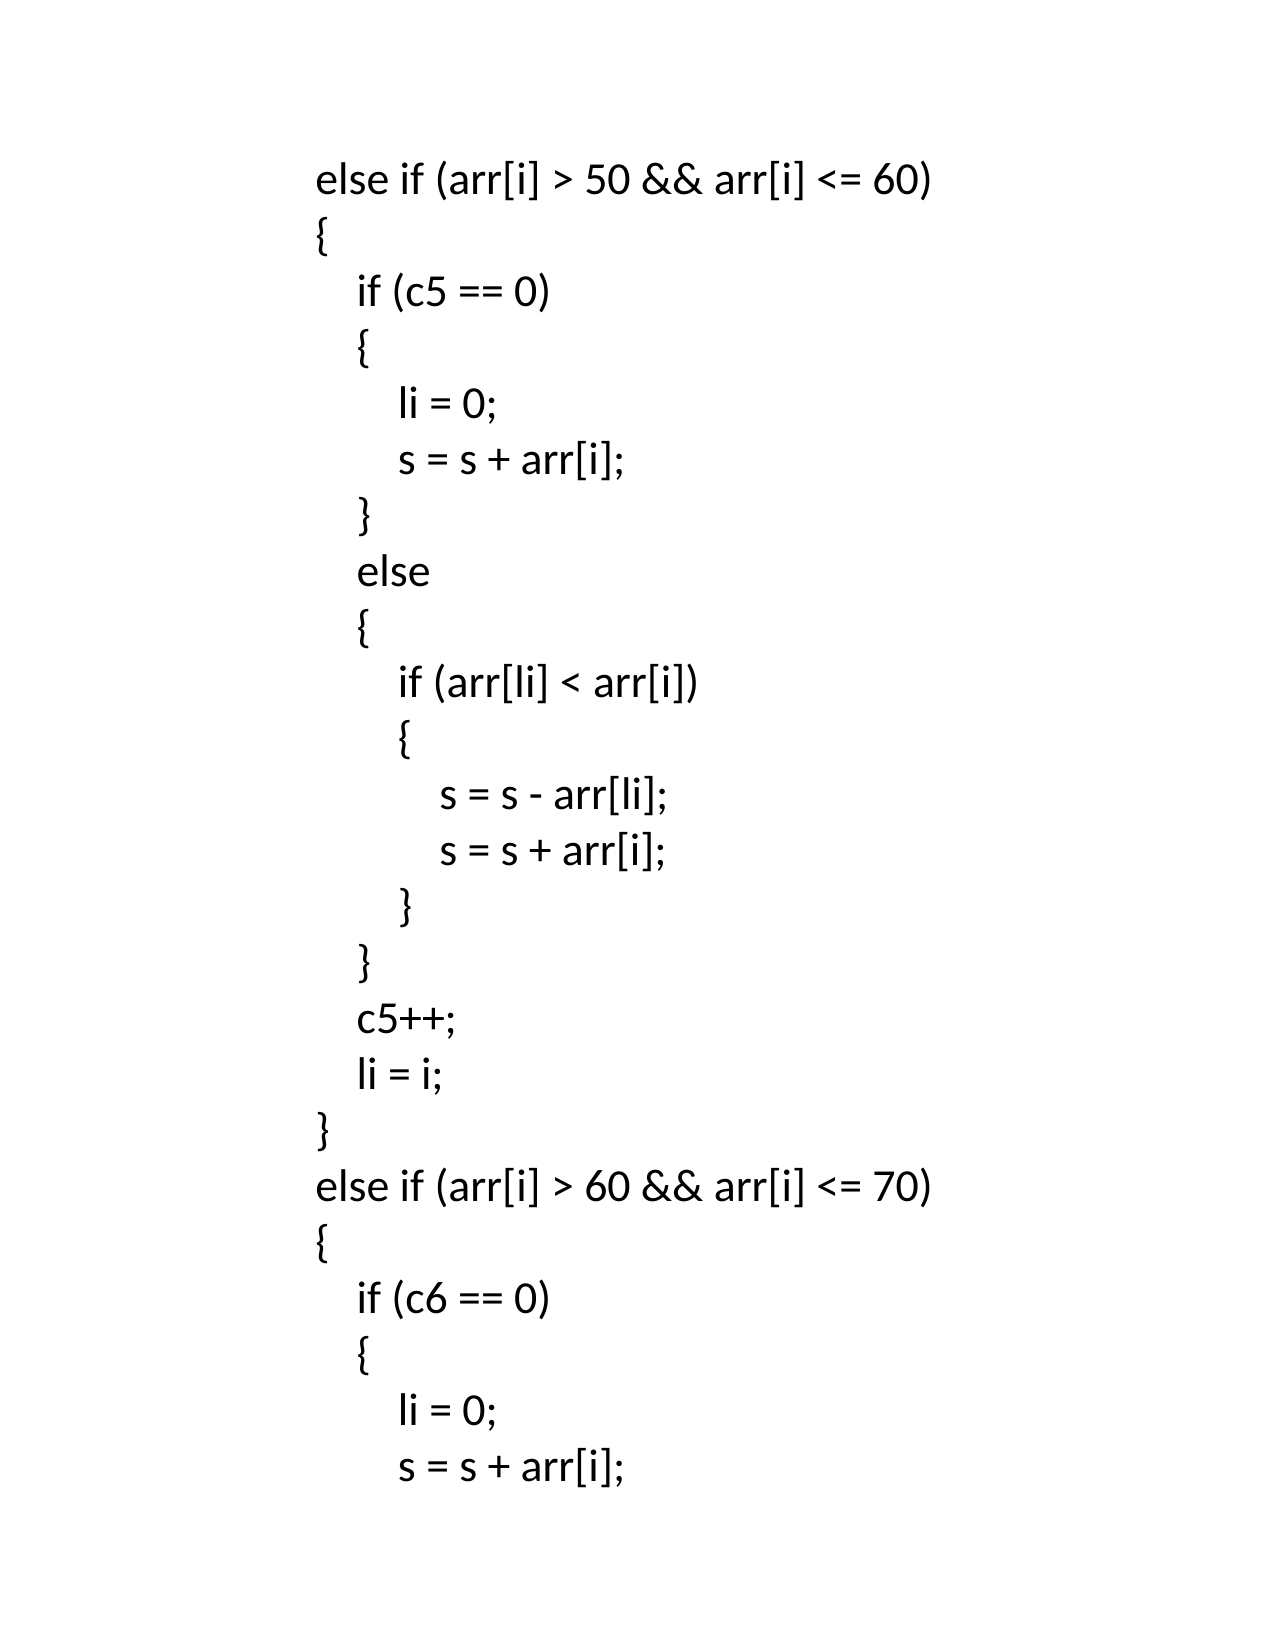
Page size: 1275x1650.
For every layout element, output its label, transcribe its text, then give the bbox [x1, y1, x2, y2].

text { [150, 597, 1125, 653]
text if (c6 == 0) [150, 1269, 1125, 1325]
text s = s - arr[li]; [150, 765, 1125, 821]
text { [150, 318, 1125, 374]
text } [150, 486, 1125, 542]
text li = i; [150, 1045, 1125, 1101]
text c5++; [150, 989, 1125, 1045]
text } [150, 1101, 1125, 1157]
text { [150, 1213, 1125, 1269]
text else if (arr[i] > 60 && arr[i] <= 70) [150, 1157, 1125, 1213]
text li = 0; [150, 1381, 1125, 1437]
text if (c5 == 0) [150, 262, 1125, 318]
text if (arr[li] < arr[i]) [150, 653, 1125, 709]
text { [150, 1325, 1125, 1381]
text s = s + arr[i]; [150, 821, 1125, 877]
text } [150, 877, 1125, 933]
text s = s + arr[i]; [150, 430, 1125, 486]
text li = 0; [150, 374, 1125, 430]
text else [150, 542, 1125, 597]
text s = s + arr[i]; [150, 1437, 1125, 1492]
text } [150, 933, 1125, 989]
text { [150, 206, 1125, 262]
text else if (arr[i] > 50 && arr[i] <= 60) [150, 150, 1125, 206]
text { [150, 709, 1125, 765]
